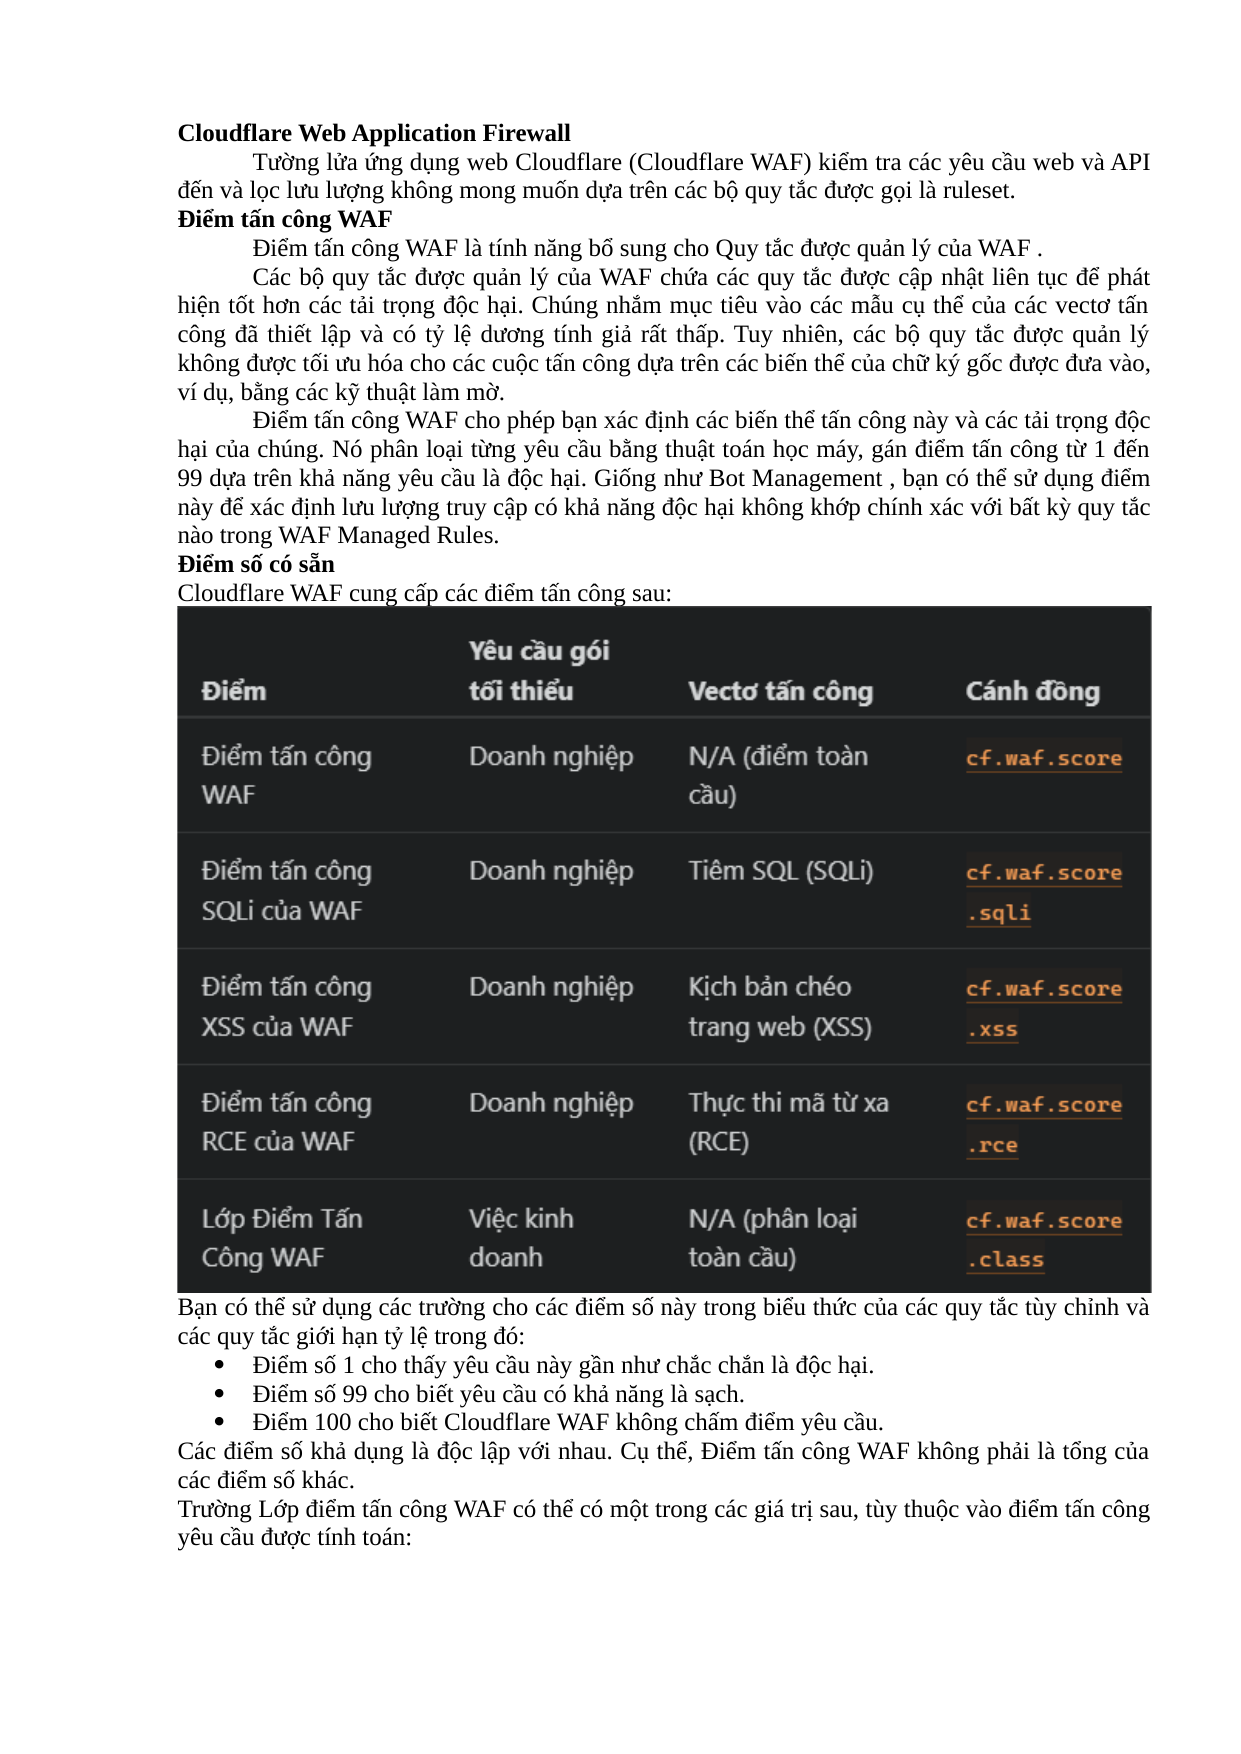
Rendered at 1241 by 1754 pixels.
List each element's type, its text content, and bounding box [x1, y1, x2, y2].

text Điểm tấn công WAF [177, 204, 1152, 233]
text Điểm số có sẵn [177, 549, 1152, 578]
text Cloudflare Web Application Firewall [177, 118, 1152, 147]
text Tường lửa ứng dụng web Cloudflare (Cloudflare WAF) kiểm tra các yêu cầu web và API đến và lọc lưu lượng không mong muốn dựa trên các bộ quy tắc được gọi là ruleset. [177, 147, 1152, 204]
text Các điểm số khả dụng là độc lập với nhau. Cụ thể, Điểm tấn công WAF không phải là tổng của các điểm số khác. [177, 1436, 1152, 1494]
list Điểm số 1 cho thấy yêu cầu này gần như chắc chắn là độc hại. [215, 1350, 1152, 1379]
text Điểm tấn công WAF cho phép bạn xác định các biến thể tấn công này và các tải trọng độc hại của chúng. Nó phân loại từng yêu cầu bằng thuật toán học máy, gán điểm tấn công từ 1 đến 99 dựa trên khả năng yêu cầu là độc hại. Giống như Bot Management , bạn có thể sử dụng điểm này để xác định lưu lượng truy cập có khả năng độc hại không khớp chính xác với bất kỳ quy tắc nào trong WAF Managed Rules. [177, 406, 1152, 549]
text Bạn có thể sử dụng các trường cho các điểm số này trong biểu thức của các quy tắc tùy chỉnh và các quy tắc giới hạn tỷ lệ trong đó: [177, 1293, 1152, 1350]
text Cloudflare WAF cung cấp các điểm tấn công sau: [177, 578, 1152, 606]
text Điểm tấn công WAF là tính năng bổ sung cho Quy tắc được quản lý của WAF . [177, 233, 1152, 262]
picture [177, 606, 1152, 1293]
text Trường Lớp điểm tấn công WAF có thể có một trong các giá trị sau, tùy thuộc vào điểm tấn công yêu cầu được tính toán: [177, 1494, 1152, 1551]
list Điểm số 99 cho biết yêu cầu có khả năng là sạch. [215, 1379, 1152, 1407]
list Điểm 100 cho biết Cloudflare WAF không chấm điểm yêu cầu. [215, 1407, 1152, 1436]
text Các bộ quy tắc được quản lý của WAF chứa các quy tắc được cập nhật liên tục để phát hiện tốt hơn các tải trọng độc hại. Chúng nhắm mục tiêu vào các mẫu cụ thể của các vectơ tấn công đã thiết lập và có tỷ lệ dương tính giả rất thấp. Tuy nhiên, các bộ quy tắc được quản lý không được tối ưu hóa cho các cuộc tấn công dựa trên các biến thể của chữ ký gốc được đưa vào, ví dụ, bằng các kỹ thuật làm mờ. [177, 262, 1152, 406]
